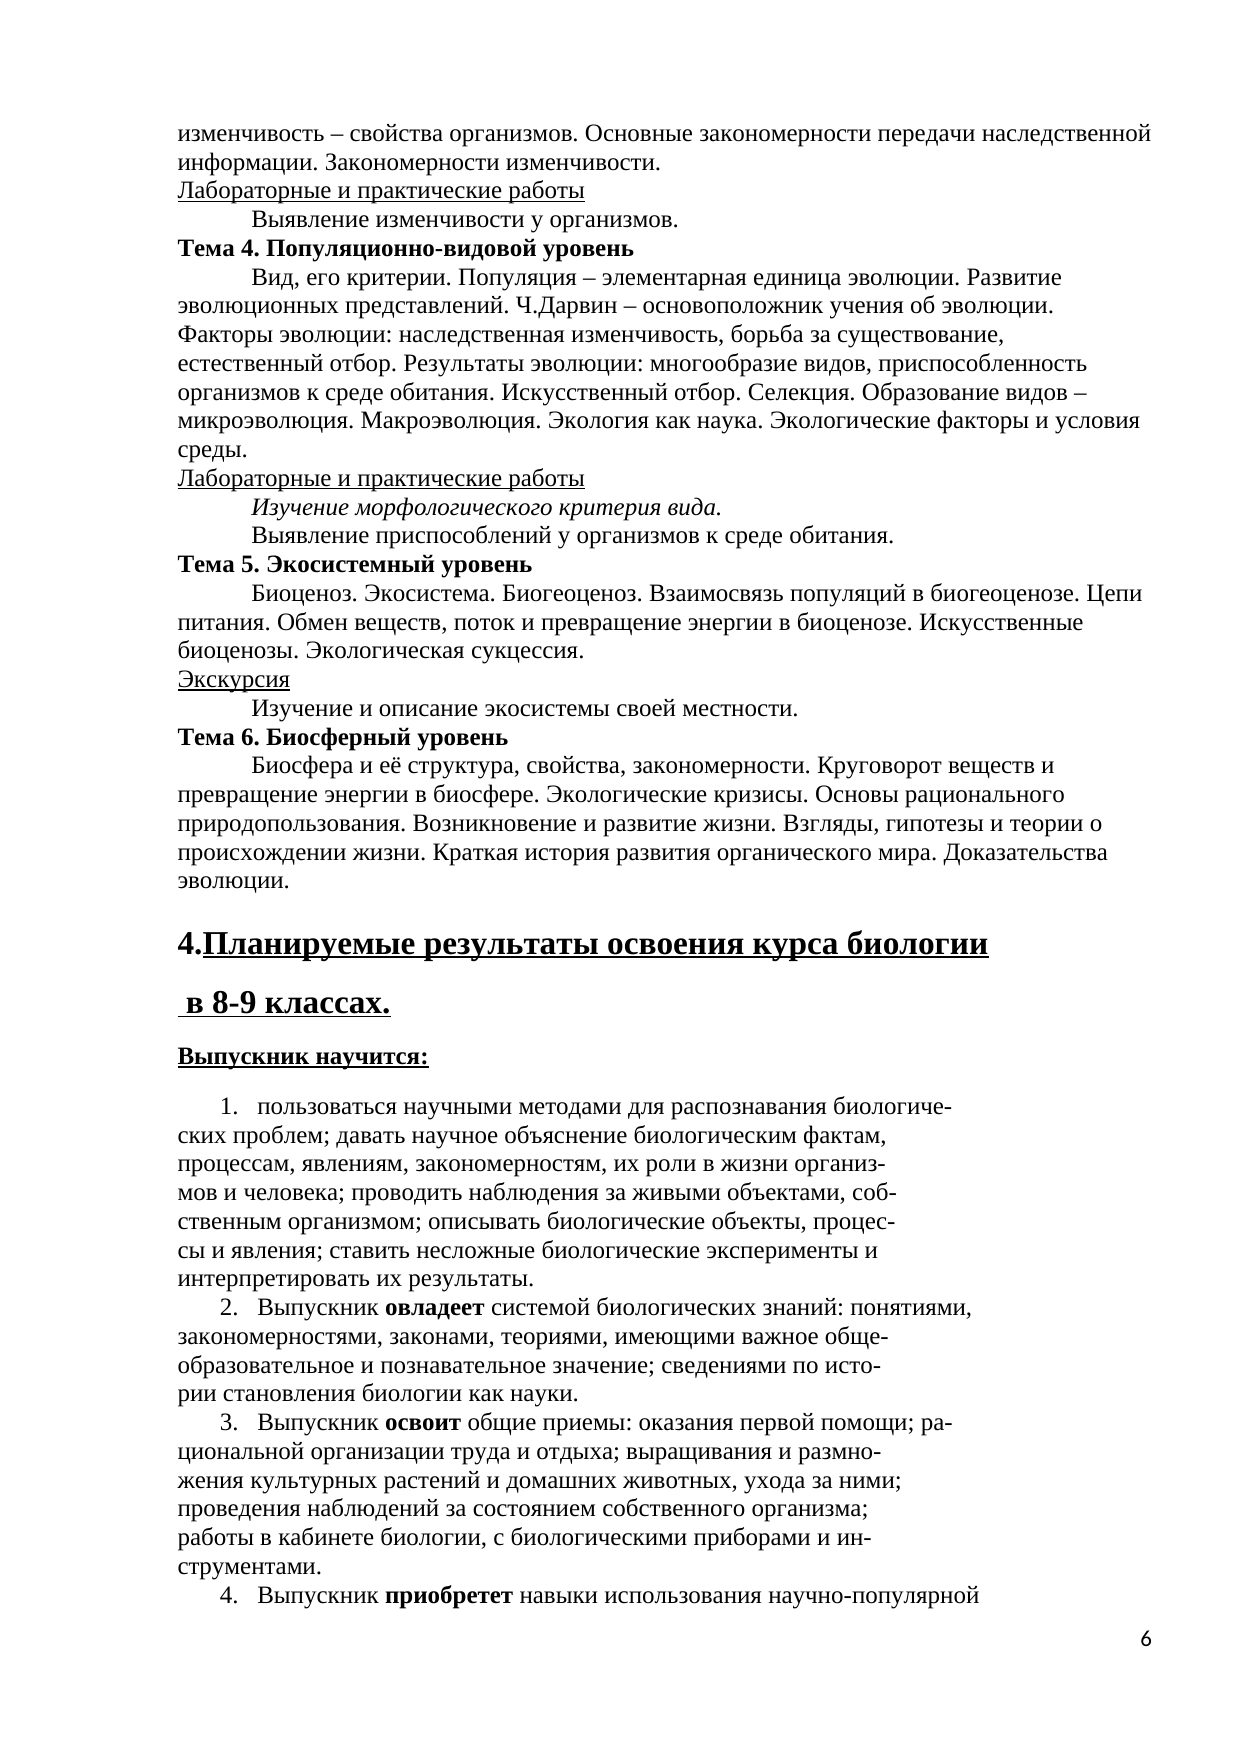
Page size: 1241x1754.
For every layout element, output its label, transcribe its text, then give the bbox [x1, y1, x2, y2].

text Лабораторные и практические работы [177, 463, 1152, 492]
text мов и человека; проводить наблюдения за живыми объектами, соб- [177, 1177, 1152, 1206]
list пользоваться научными методами для распознавания биологиче- [219, 1091, 1152, 1120]
text Тема 5. Экосистемный уровень [177, 549, 1152, 578]
text струментами. [177, 1551, 1152, 1580]
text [177, 118, 1152, 176]
text работы в кабинете биологии, с биологическими приборами и ин- [177, 1522, 1152, 1551]
text Лабораторные и практические работы [177, 176, 1152, 204]
list Выпускник приобретет навыки использования научно-популярной [219, 1580, 1152, 1608]
text интерпретировать их результаты. [177, 1263, 1152, 1292]
text 4.Планируемые результаты освоения курса биологии [177, 923, 1152, 961]
list Выпускник освоит общие приемы: оказания первой помощи; ра- [219, 1407, 1152, 1436]
text процессам, явлениям, закономерностям, их роли в жизни организ- [177, 1148, 1152, 1177]
text в 8-9 классах. [177, 982, 1152, 1021]
text Тема 4. Популяционно-видовой уровень [177, 233, 1152, 262]
text проведения наблюдений за состоянием собственного организма; [177, 1493, 1152, 1522]
text Выпускник научится: [177, 1041, 1152, 1070]
list Выпускник овладеет системой биологических знаний: понятиями, [219, 1292, 1152, 1321]
text ских проблем; давать научное объяснение биологическим фактам, [177, 1120, 1152, 1148]
text Вид, его критерии. Популяция – элементарная единица эволюции. Развитие эволюционных представлений. Ч.Дарвин – основоположник учения об эволюции. Факторы эволюции: наследственная изменчивость, борьба за существование, естественный отбор. Результаты эволюции: многообразие видов, приспособленность организмов к среде обитания. Искусственный отбор. Селекция. Образование видов – микроэволюция. Макроэволюция. Экология как наука. Экологические факторы и условия среды. [177, 262, 1152, 463]
text Биоценоз. Экосистема. Биогеоценоз. Взаимосвязь популяций в биогеоценозе. Цепи питания. Обмен веществ, поток и превращение энергии в биоценозе. Искусственные биоценозы. Экологическая сукцессия. [177, 578, 1152, 664]
text закономерностями, законами, теориями, имеющими важное обще- [177, 1321, 1152, 1350]
text циональной организации труда и отдыха; выращивания и размно- [177, 1436, 1152, 1465]
text Изучение морфологического критерия вида. [177, 492, 1152, 521]
text Биосфера и её структура, свойства, закономерности. Круговорот веществ и превращение энергии в биосфере. Экологические кризисы. Основы рационального природопользования. Возникновение и развитие жизни. Взгляды, гипотезы и теории о происхождении жизни. Краткая история развития органического мира. Доказательства эволюции. [177, 751, 1152, 894]
text Выявление изменчивости у организмов. [177, 204, 1152, 233]
text рии становления биологии как науки. [177, 1378, 1152, 1407]
text Тема 6. Биосферный уровень [177, 722, 1152, 751]
text Выявление приспособлений у организмов к среде обитания. [177, 521, 1152, 549]
text ственным организмом; описывать биологические объекты, процес- [177, 1206, 1152, 1235]
text Экскурсия [177, 664, 1152, 693]
text жения культурных растений и домашних животных, ухода за ними; [177, 1465, 1152, 1493]
text Изучение и описание экосистемы своей местности. [177, 693, 1152, 722]
text сы и явления; ставить несложные биологические эксперименты и [177, 1235, 1152, 1263]
text образовательное и познавательное значение; сведениями по исто- [177, 1350, 1152, 1378]
